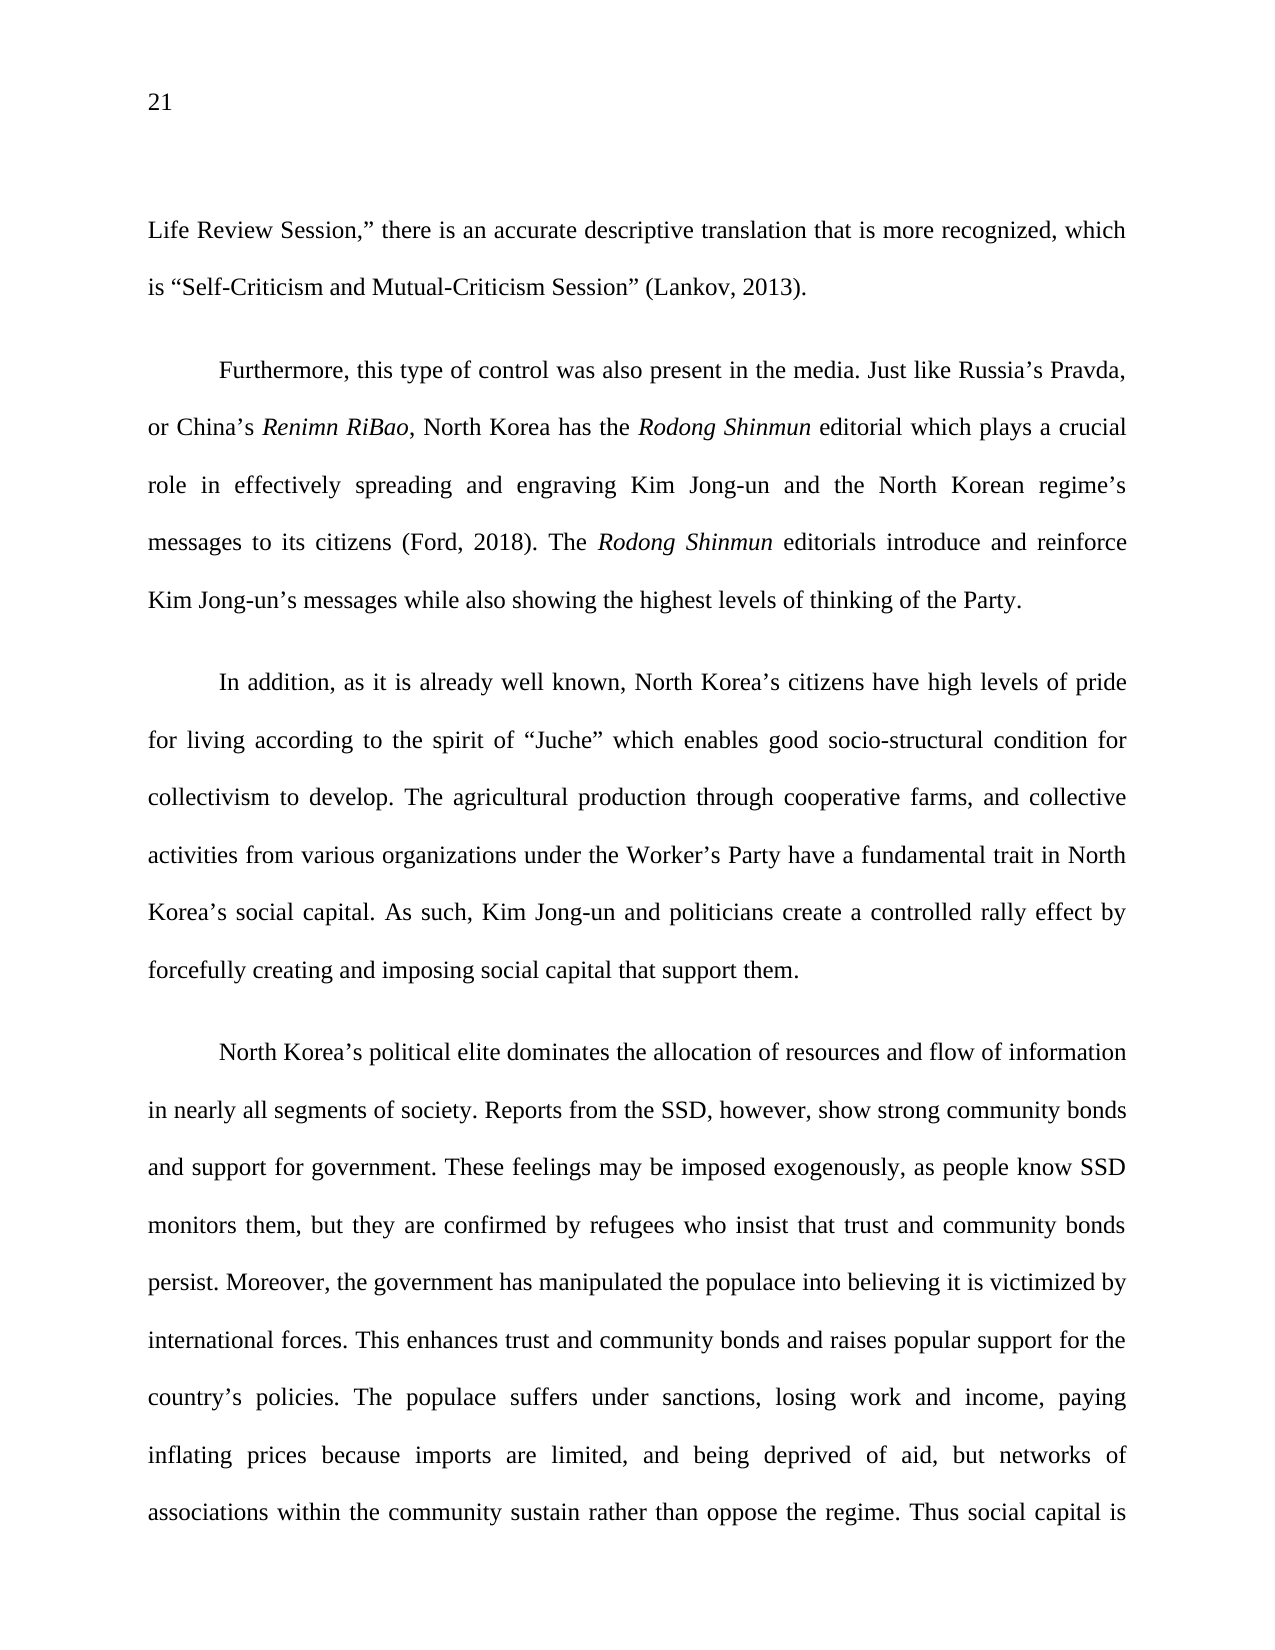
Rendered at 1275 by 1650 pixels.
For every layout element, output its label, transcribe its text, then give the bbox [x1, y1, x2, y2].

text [148, 1037, 1127, 1526]
text Furthermore, this type of control was also present in the media. Just like Russia’s Pravda, or China’s Renimn RiBao, North Korea has the Rodong Shinmun editorial which plays a crucial role in effectively spreading and engraving Kim Jong-un and the North Korean regime’s messages to its citizens (Ford, 2018). The Rodong Shinmun editorials introduce and reinforce Kim Jong-un’s messages while also showing the highest levels of thinking of the Party. [148, 355, 1127, 614]
text In addition, as it is already well known, North Korea’s citizens have high levels of pride for living according to the spirit of “Juche” which enables good socio-structural condition for collectivism to develop. The agricultural production through cooperative farms, and collective activities from various organizations under the Worker’s Party have a fundamental trait in North Korea’s social capital. As such, Kim Jong-un and politicians create a controlled rally effect by forcefully creating and imposing social capital that support them. [148, 667, 1127, 984]
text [148, 215, 1127, 301]
